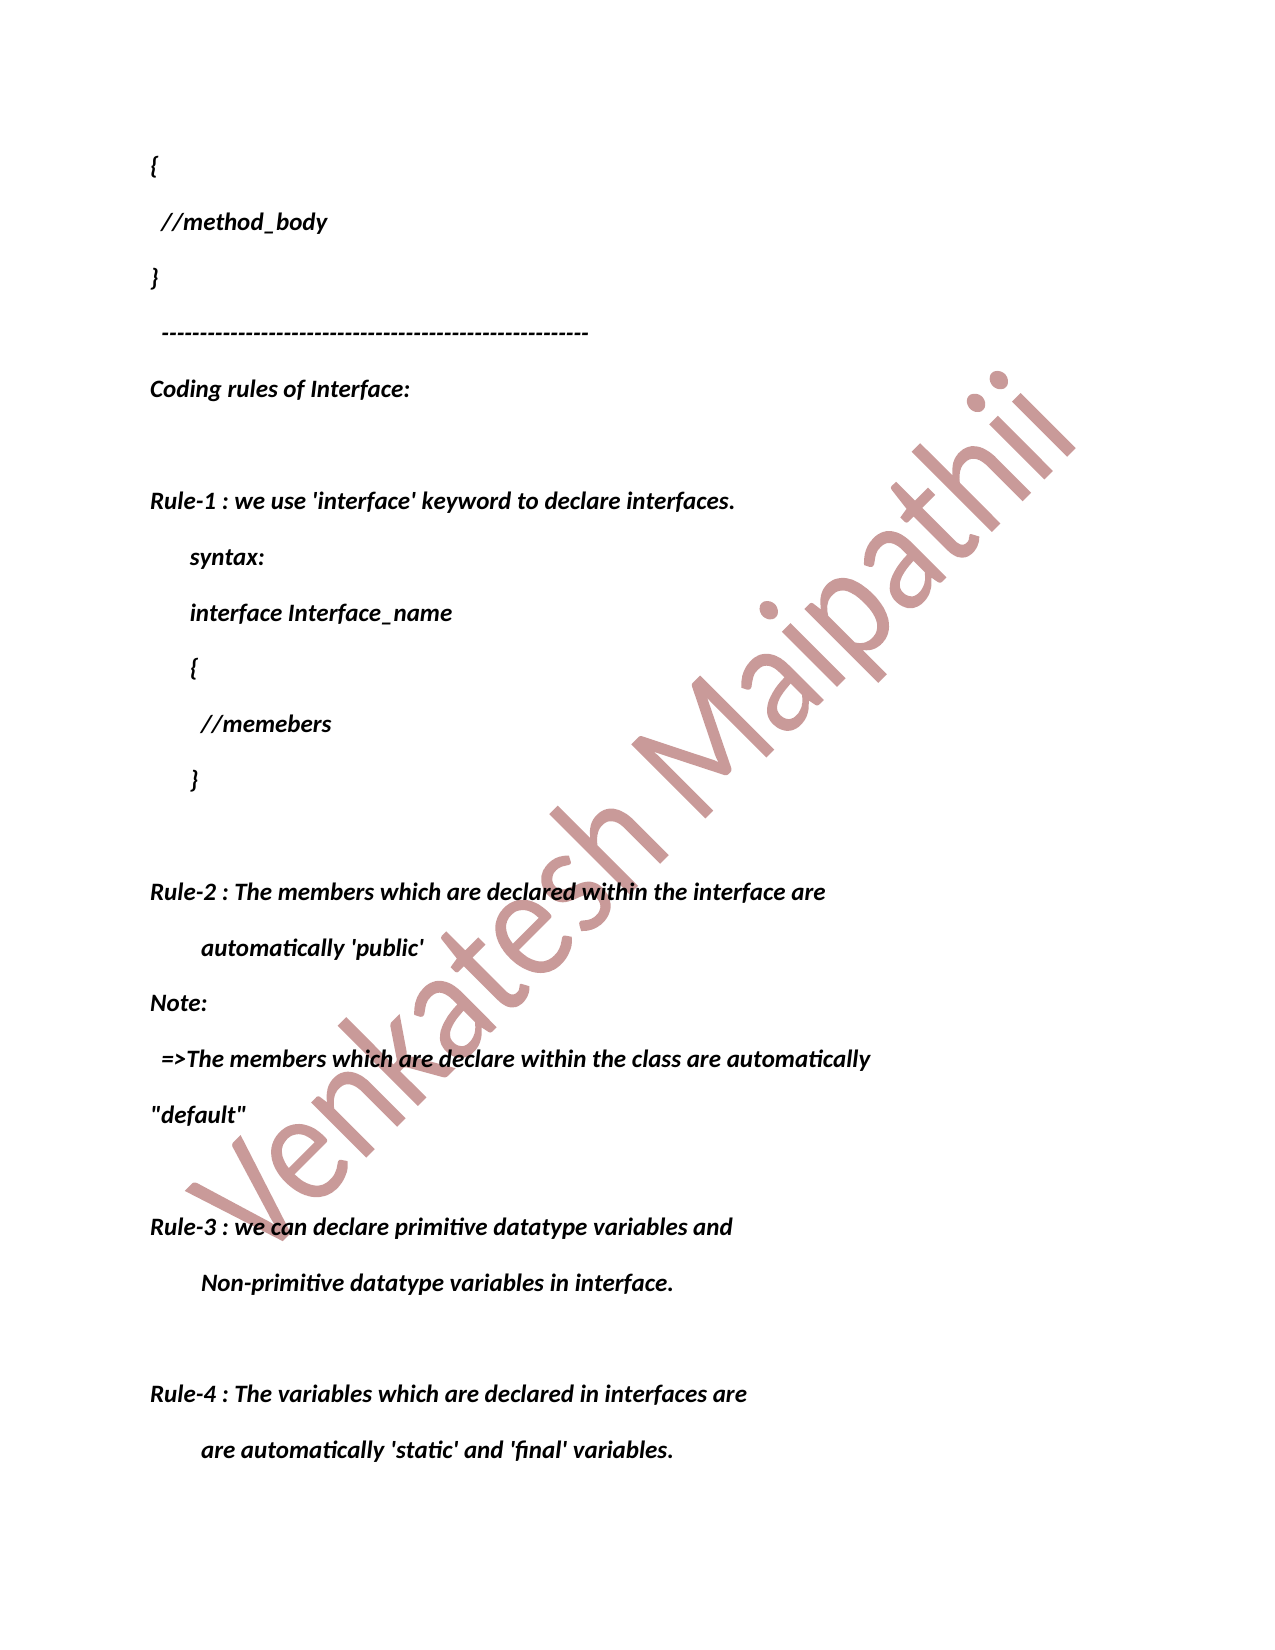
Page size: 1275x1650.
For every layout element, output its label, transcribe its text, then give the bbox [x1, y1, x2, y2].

text Rule-1 : we use 'interface' keyword to declare interfaces. [150, 485, 1125, 516]
text automatically 'public' [150, 932, 1125, 962]
text } [150, 262, 1125, 292]
text Rule-2 : The members which are declared within the interface are [150, 876, 1125, 906]
text //method_body [150, 206, 1125, 236]
text } [150, 764, 1125, 795]
text syntax: [150, 541, 1125, 571]
text -------------------------------------------------------- [150, 317, 1125, 348]
text { [150, 150, 1125, 181]
text =>The members which are declare within the class are automatically [150, 1043, 1125, 1074]
text Rule-3 : we can declare primitive datatype variables and [150, 1211, 1125, 1241]
text //memebers [150, 708, 1125, 739]
text interface Interface_name [150, 597, 1125, 627]
text Coding rules of Interface: [150, 373, 1125, 404]
text Non-primitive datatype variables in interface. [150, 1267, 1125, 1297]
text are automatically 'static' and 'final' variables. [150, 1434, 1125, 1465]
text Rule-4 : The variables which are declared in interfaces are [150, 1378, 1125, 1409]
text Note: [150, 987, 1125, 1018]
text { [150, 652, 1125, 683]
text "default" [150, 1099, 1125, 1130]
